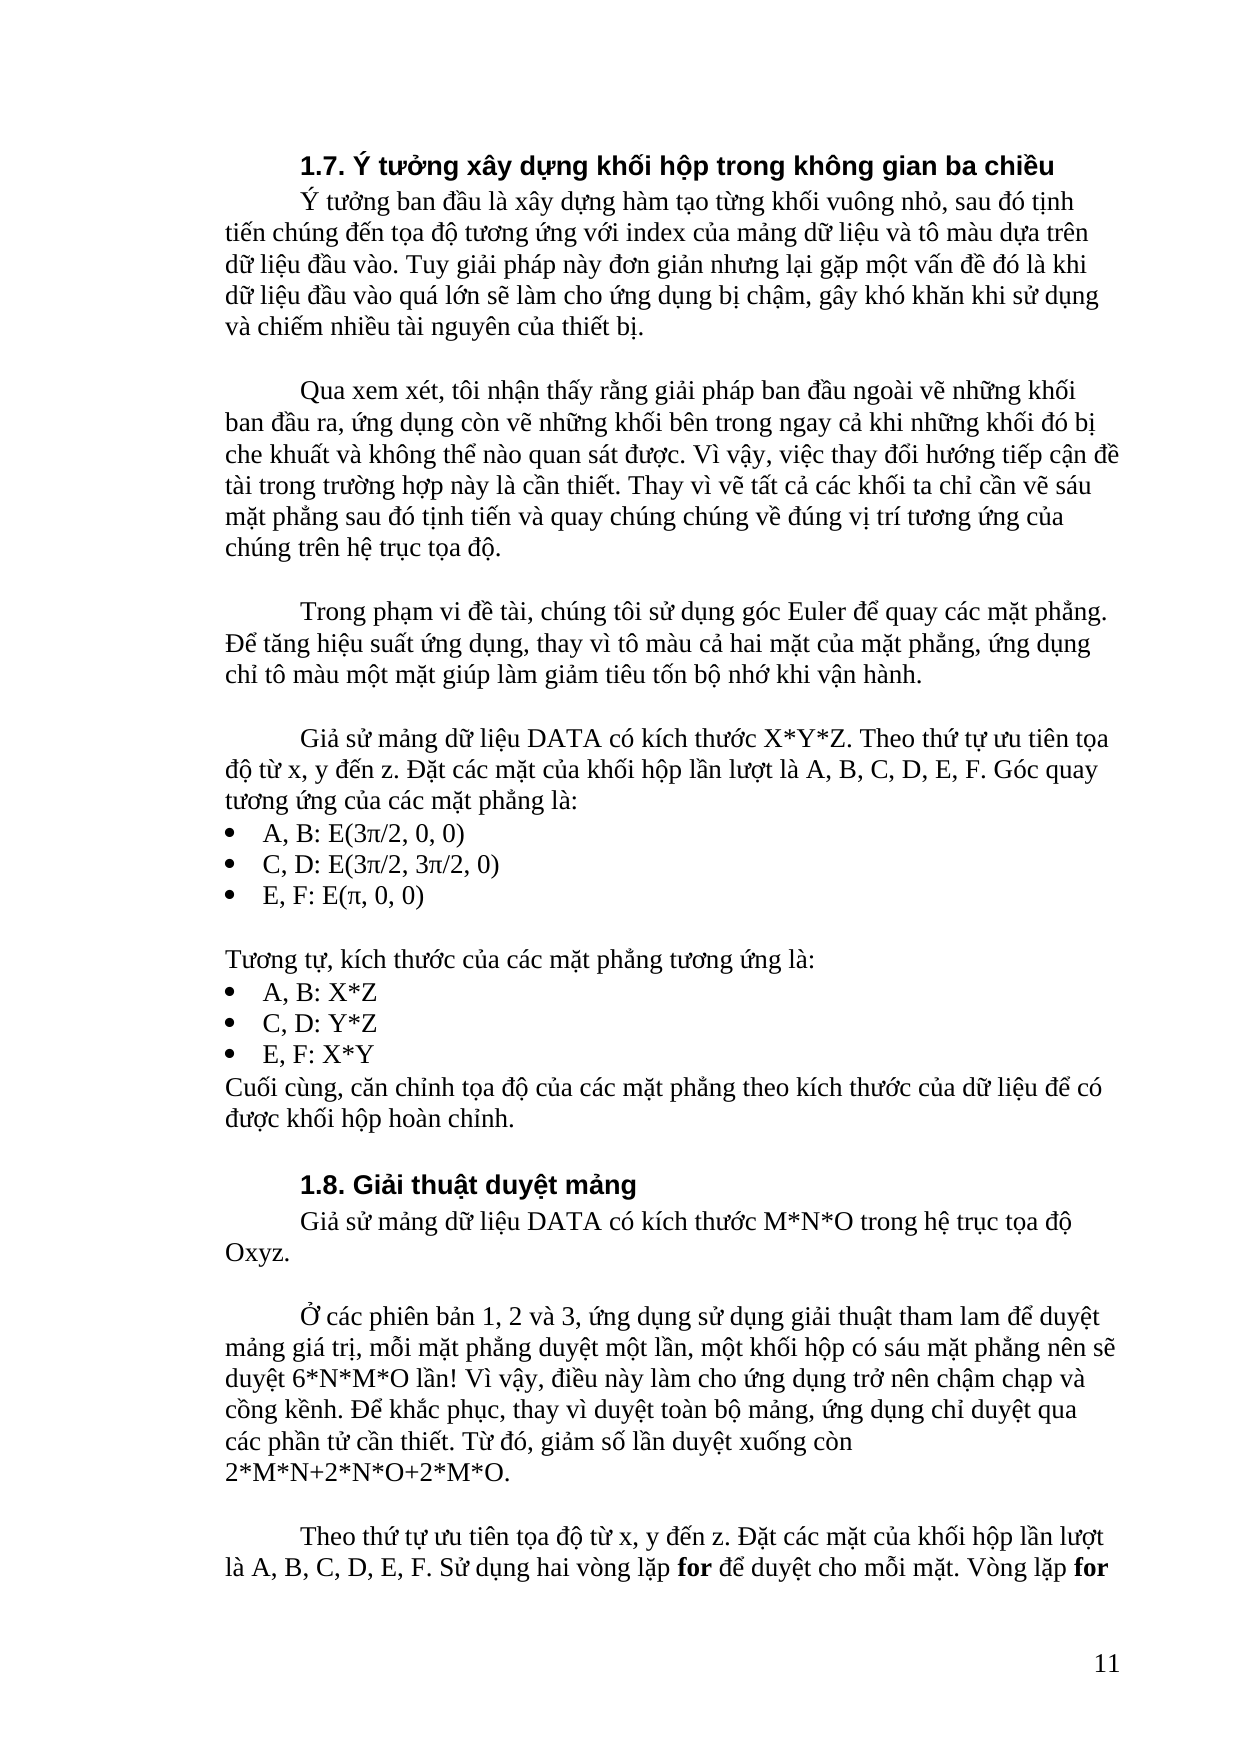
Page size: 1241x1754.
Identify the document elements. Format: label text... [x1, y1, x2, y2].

subtitle 1.7. Ý tưởng xây dựng khối hộp trong không gian ba chiều [300, 150, 1120, 181]
list E, F: E(π, 0, 0) [225, 879, 1120, 910]
list C, D: Y*Z [225, 1007, 1120, 1038]
subtitle 1.8. Giải thuật duyệt mảng [300, 1169, 1120, 1201]
text Giả sử mảng dữ liệu DATA có kích thước X*Y*Z. Theo thứ tự ưu tiên tọa độ từ x, y đến z. Đặt các mặt của khối hộp lần lượt là A, B, C, D, E, F. Góc quay tương ứng của các mặt phẳng là: [225, 722, 1120, 816]
list A, B: X*Z [225, 976, 1120, 1007]
text Tương tự, kích thước của các mặt phẳng tương ứng là: [225, 944, 1120, 975]
text Qua xem xét, tôi nhận thấy rằng giải pháp ban đầu ngoài vẽ những khối [225, 374, 1120, 406]
text Cuối cùng, căn chỉnh tọa độ của các mặt phẳng theo kích thước của dữ liệu để có được khối hộp hoàn chỉnh. [225, 1071, 1120, 1133]
list E, F: X*Y [225, 1038, 1120, 1069]
text Giả sử mảng dữ liệu DATA có kích thước M*N*O trong hệ trục tọa độ Oxyz. [225, 1205, 1120, 1267]
text ban đầu ra, ứng dụng còn vẽ những khối bên trong ngay cả khi những khối đó bị che khuất và không thể nào quan sát được. Vì vậy, việc thay đổi hướng tiếp cận đề tài trong trường hợp này là cần thiết. Thay vì vẽ tất cả các khối ta chỉ cần vẽ sáu mặt phẳng sau đó tịnh tiến và quay chúng chúng về đúng vị trí tương ứng của chúng trên hệ trục tọa độ. [225, 407, 1120, 562]
list C, D: E(3π/2, 3π/2, 0) [225, 848, 1120, 879]
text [225, 1520, 1120, 1583]
text Ở các phiên bản 1, 2 và 3, ứng dụng sử dụng giải thuật tham lam để duyệt mảng giá trị, mỗi mặt phẳng duyệt một lần, một khối hộp có sáu mặt phẳng nên sẽ duyệt 6*N*M*O lần! Vì vậy, điều này làm cho ứng dụng trở nên chậm chạp và cồng kềnh. Để khắc phục, thay vì duyệt toàn bộ mảng, ứng dụng chỉ duyệt qua các phần tử cần thiết. Từ đó, giảm số lần duyệt xuống còn 2*M*N+2*N*O+2*M*O. [225, 1300, 1120, 1487]
text Ý tưởng ban đầu là xây dựng hàm tạo từng khối vuông nhỏ, sau đó tịnh tiến chúng đến tọa độ tương ứng với index của mảng dữ liệu và tô màu dựa trên dữ liệu đầu vào. Tuy giải pháp này đơn giản nhưng lại gặp một vấn đề đó là khi dữ liệu đầu vào quá lớn sẽ làm cho ứng dụng bị chậm, gây khó khăn khi sử dụng và chiếm nhiều tài nguyên của thiết bị. [225, 185, 1120, 341]
text Trong phạm vi đề tài, chúng tôi sử dụng góc Euler để quay các mặt phẳng. Để tăng hiệu suất ứng dụng, thay vì tô màu cả hai mặt của mặt phẳng, ứng dụng chỉ tô màu một mặt giúp làm giảm tiêu tốn bộ nhớ khi vận hành. [225, 596, 1120, 689]
list A, B: E(3π/2, 0, 0) [225, 817, 1120, 848]
